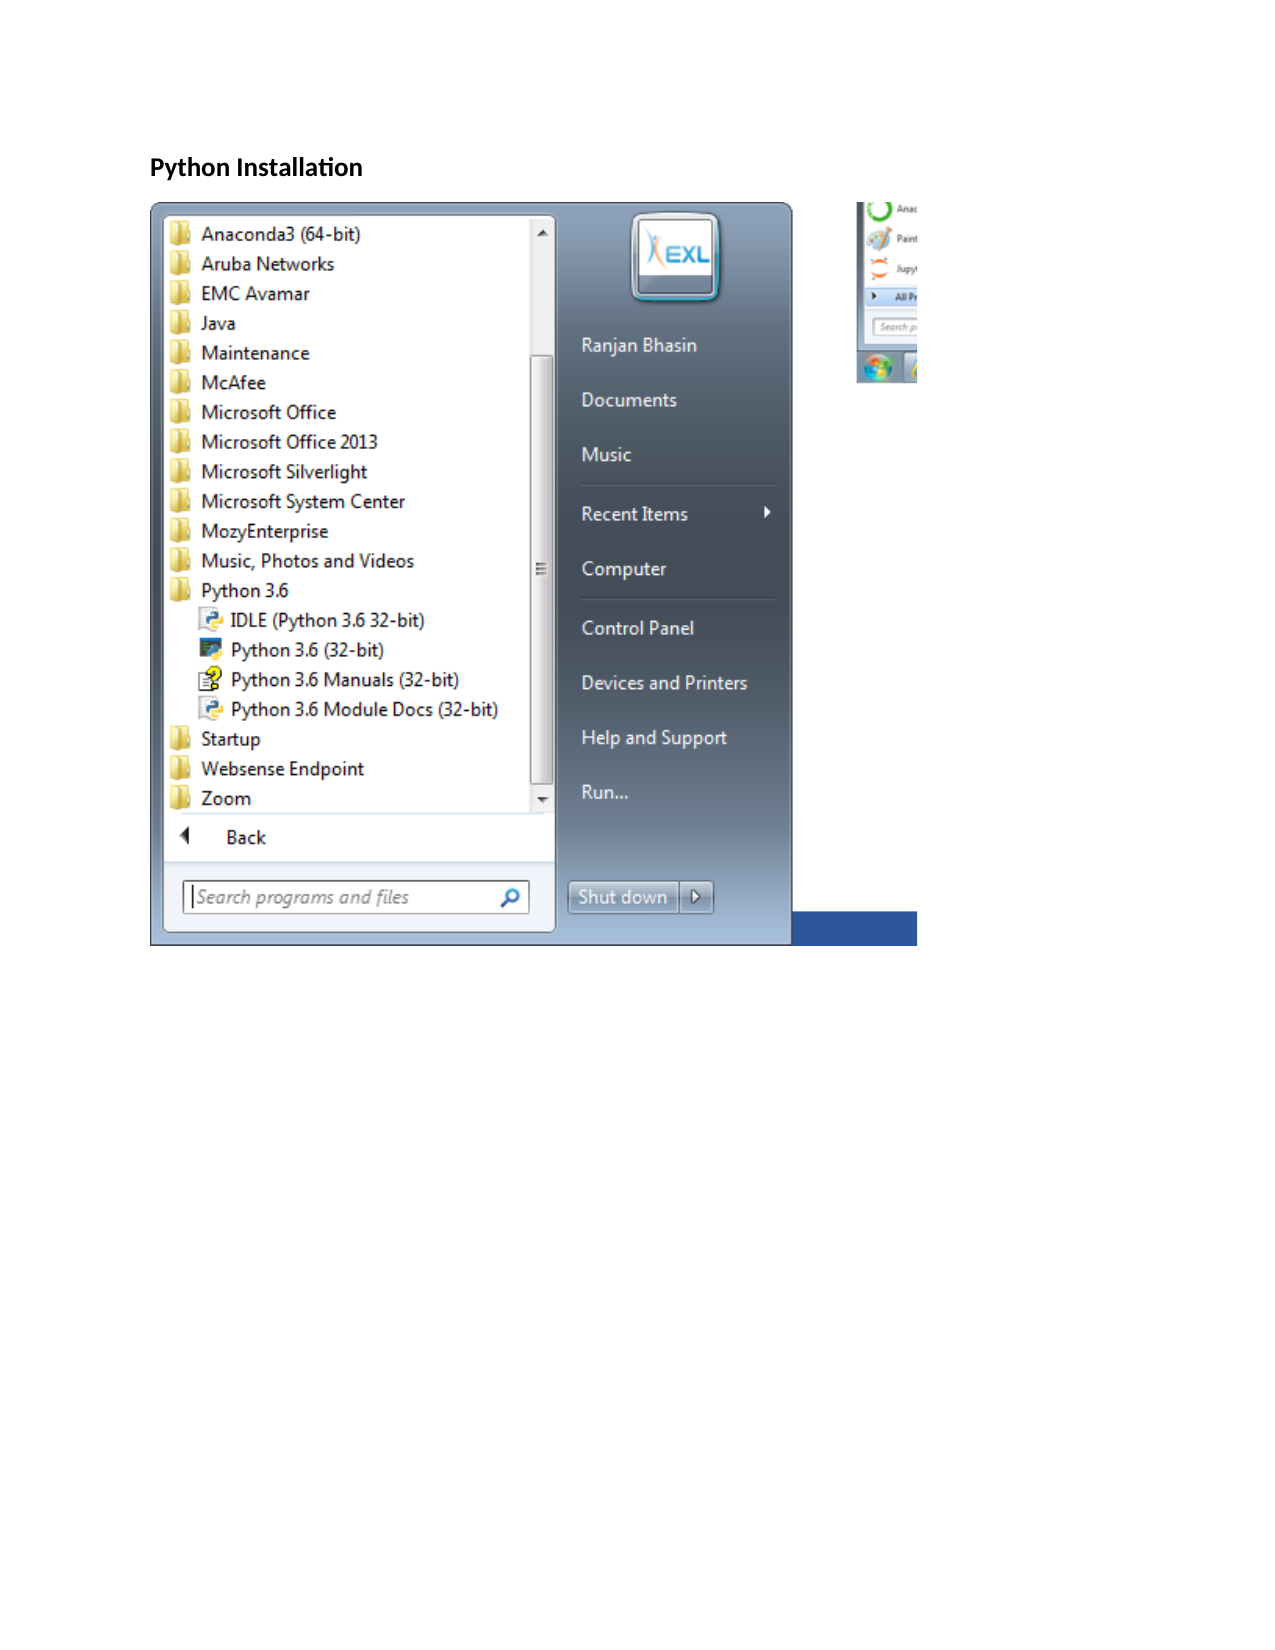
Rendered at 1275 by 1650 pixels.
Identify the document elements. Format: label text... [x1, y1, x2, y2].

text Python Installation [150, 150, 1125, 183]
picture [150, 202, 918, 946]
